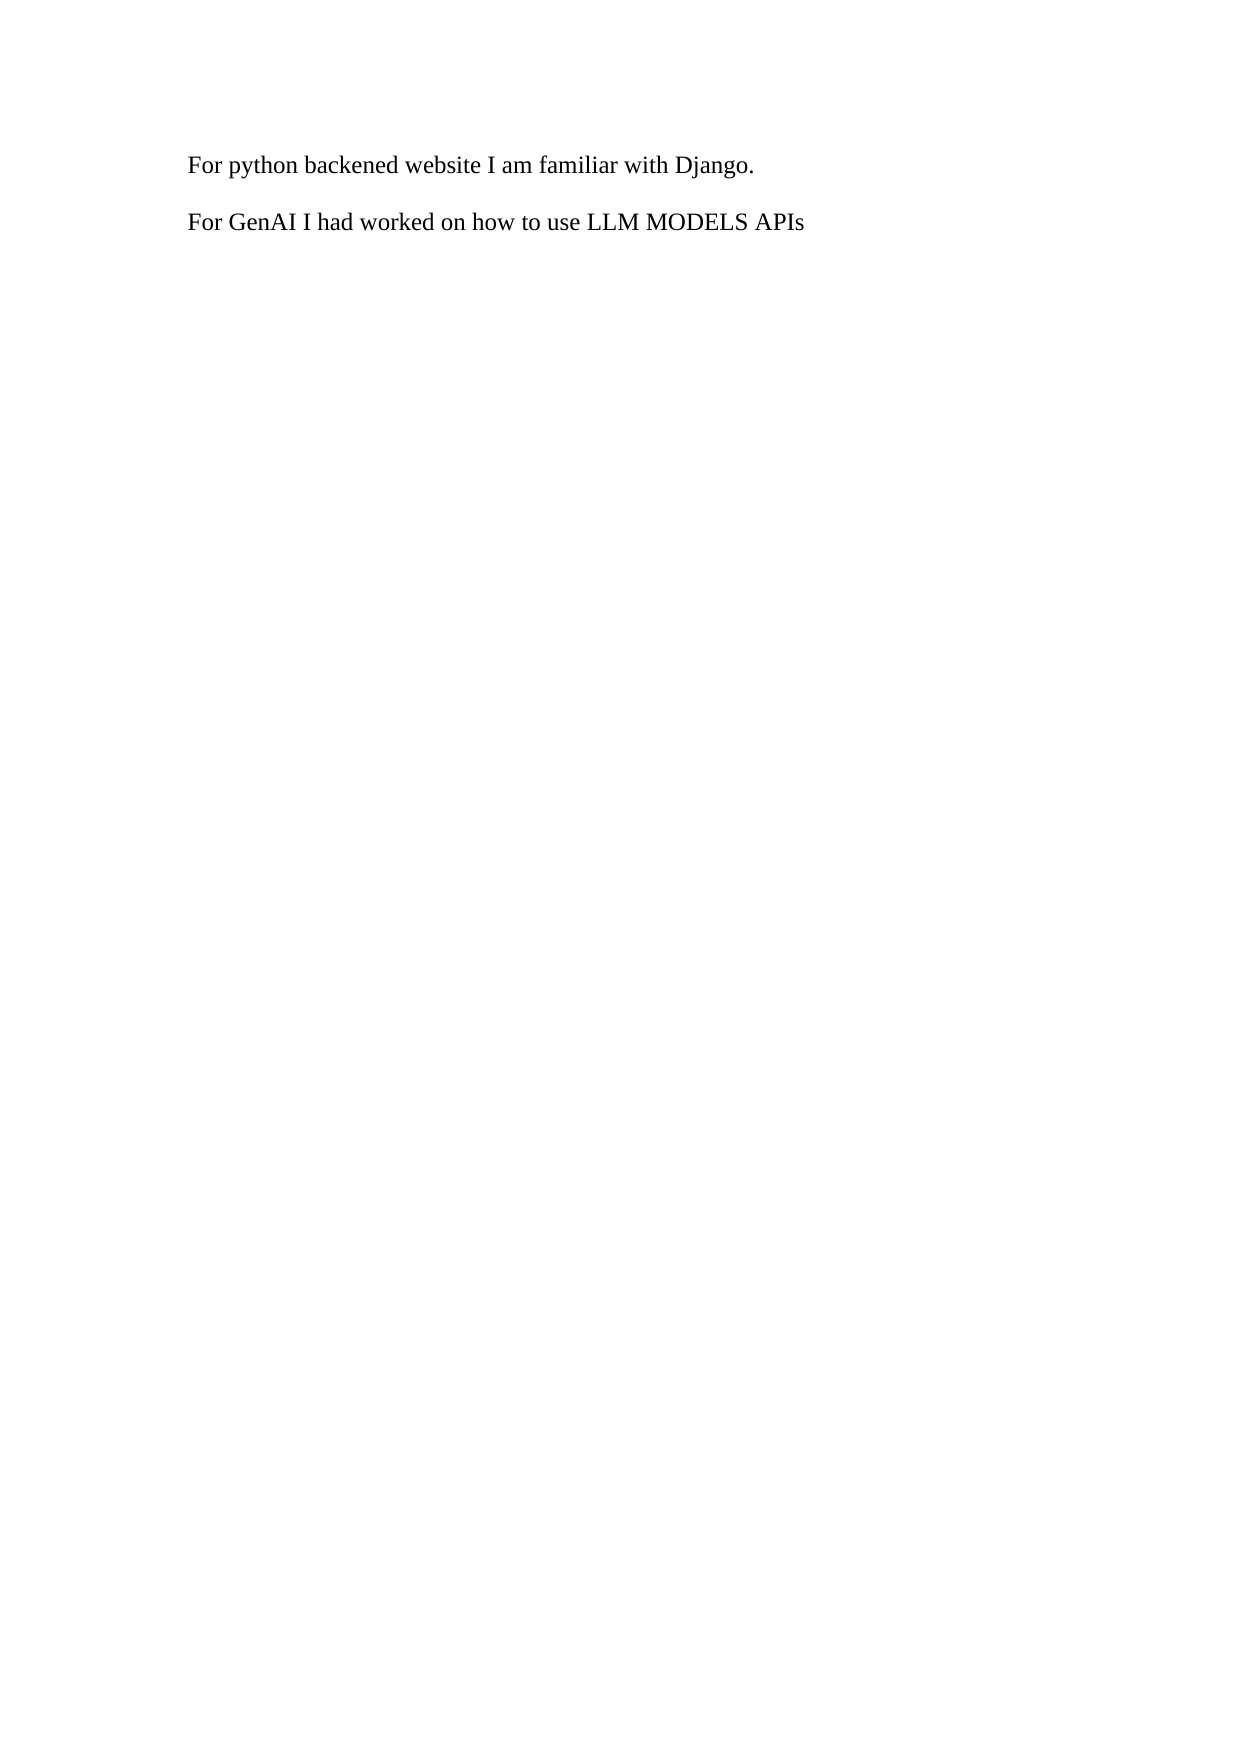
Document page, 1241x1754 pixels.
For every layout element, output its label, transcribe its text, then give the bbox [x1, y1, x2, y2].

list For python backened website I am familiar with Django. For GenAI I had worked on how to use LLM MODELS APIs [187, 150, 1053, 236]
